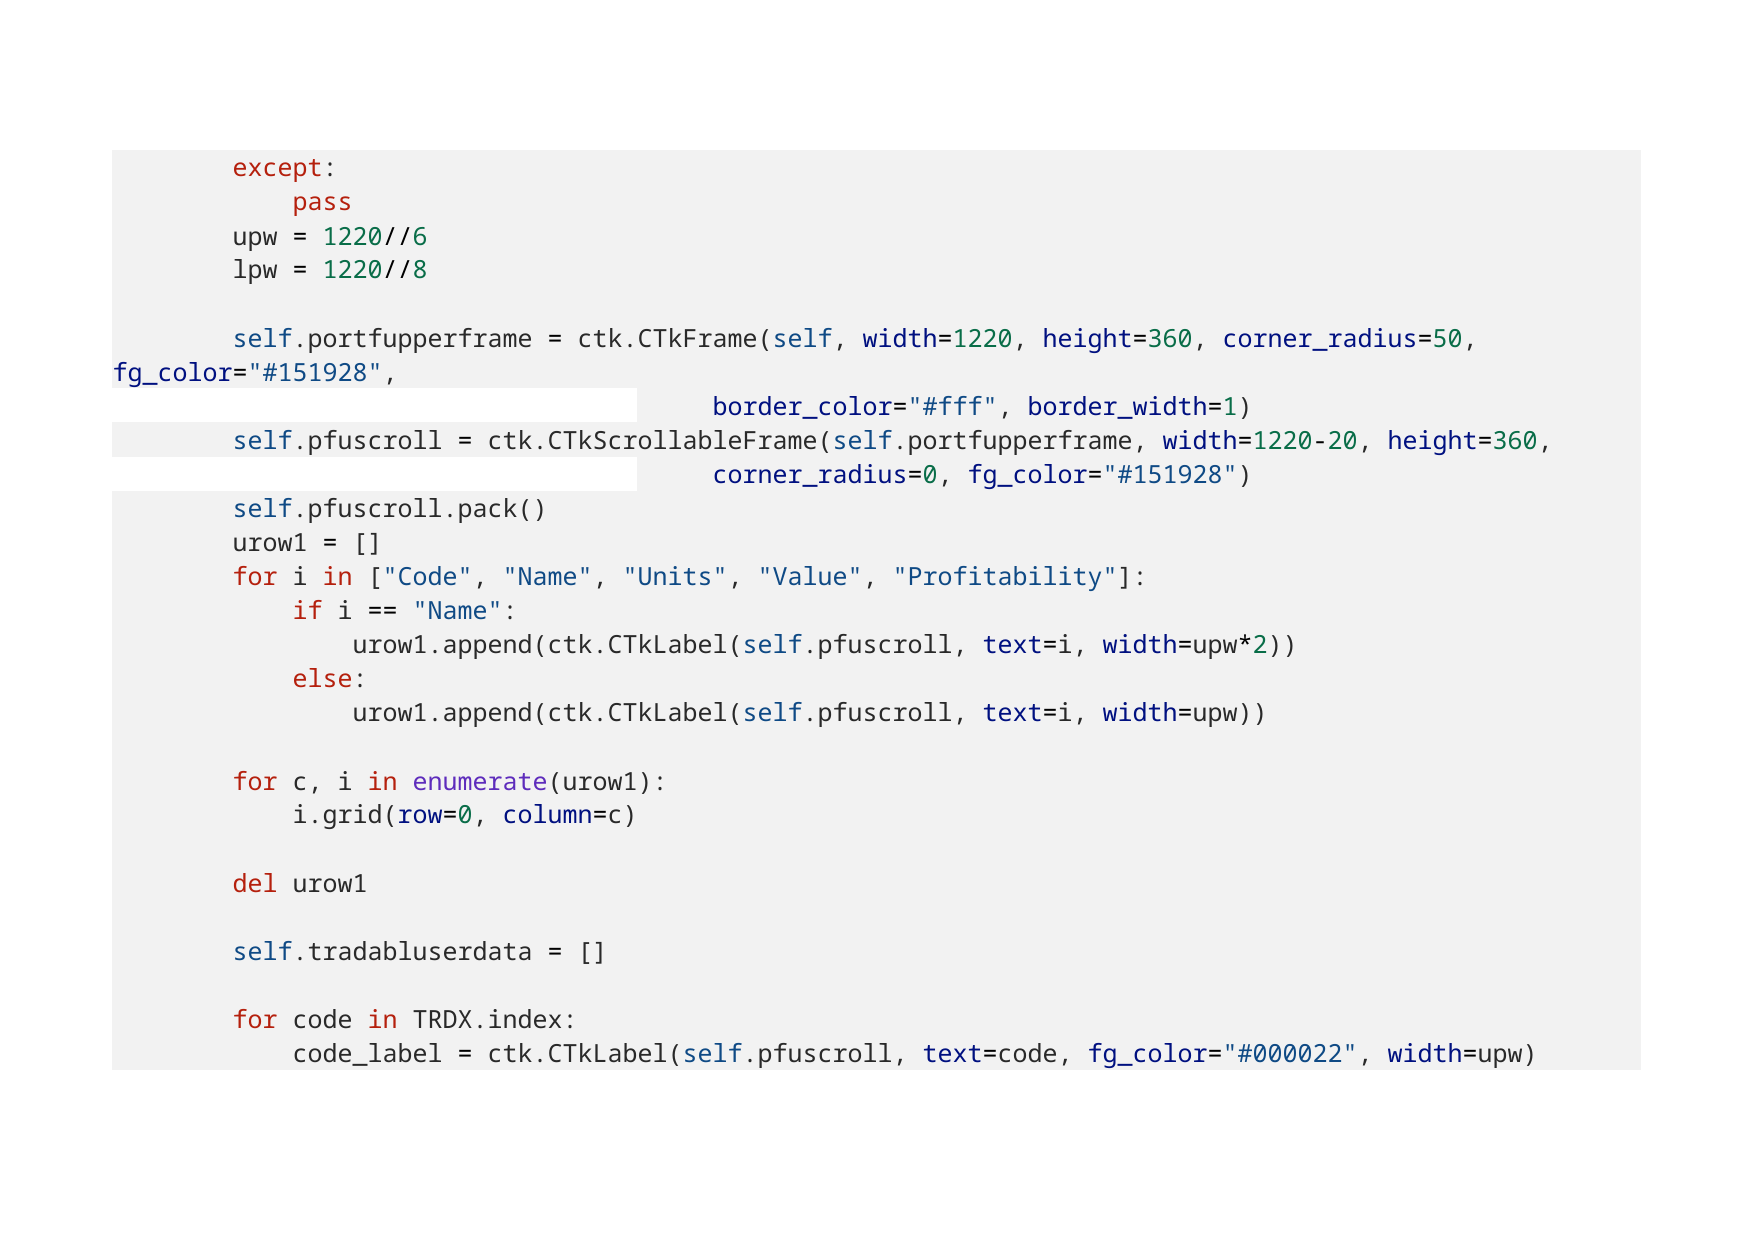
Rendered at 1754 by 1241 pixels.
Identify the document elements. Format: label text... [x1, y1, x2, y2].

text self.tradabluserdata = [] [112, 933, 1641, 967]
text self.portfupperframe = ctk.CTkFrame(self, width=1220, height=360, corner_radius=50, fg_color="#151928", [112, 320, 1641, 388]
text corner_radius=0, fg_color="#151928") [637, 457, 1641, 491]
text else: [112, 661, 1641, 695]
text code_label = ctk.CTkLabel(self.pfuscroll, text=code, fg_color="#000022", width=upw) [112, 1036, 1641, 1070]
text border_color="#fff", border_width=1) [637, 388, 1641, 422]
text pass [112, 184, 1641, 218]
text urow1.append(ctk.CTkLabel(self.pfuscroll, text=i, width=upw*2)) [112, 627, 1641, 661]
text for code in TRDX.index: [112, 1002, 1641, 1036]
text self.pfuscroll.pack() [112, 491, 1641, 525]
text urow1 = [] [112, 525, 1641, 559]
text del urow1 [112, 865, 1641, 899]
text lpw = 1220//8 [112, 252, 1641, 286]
text except: [112, 150, 1641, 184]
text for i in ["Code", "Name", "Units", "Value", "Profitability"]: [112, 559, 1641, 593]
text for c, i in enumerate(urow1): [112, 763, 1641, 797]
text urow1.append(ctk.CTkLabel(self.pfuscroll, text=i, width=upw)) [112, 695, 1641, 729]
text i.grid(row=0, column=c) [112, 797, 1641, 831]
text self.pfuscroll = ctk.CTkScrollableFrame(self.portfupperframe, width=1220-20, height=360, [112, 422, 1641, 457]
text if i == "Name": [112, 593, 1641, 627]
text upw = 1220//6 [112, 218, 1641, 252]
